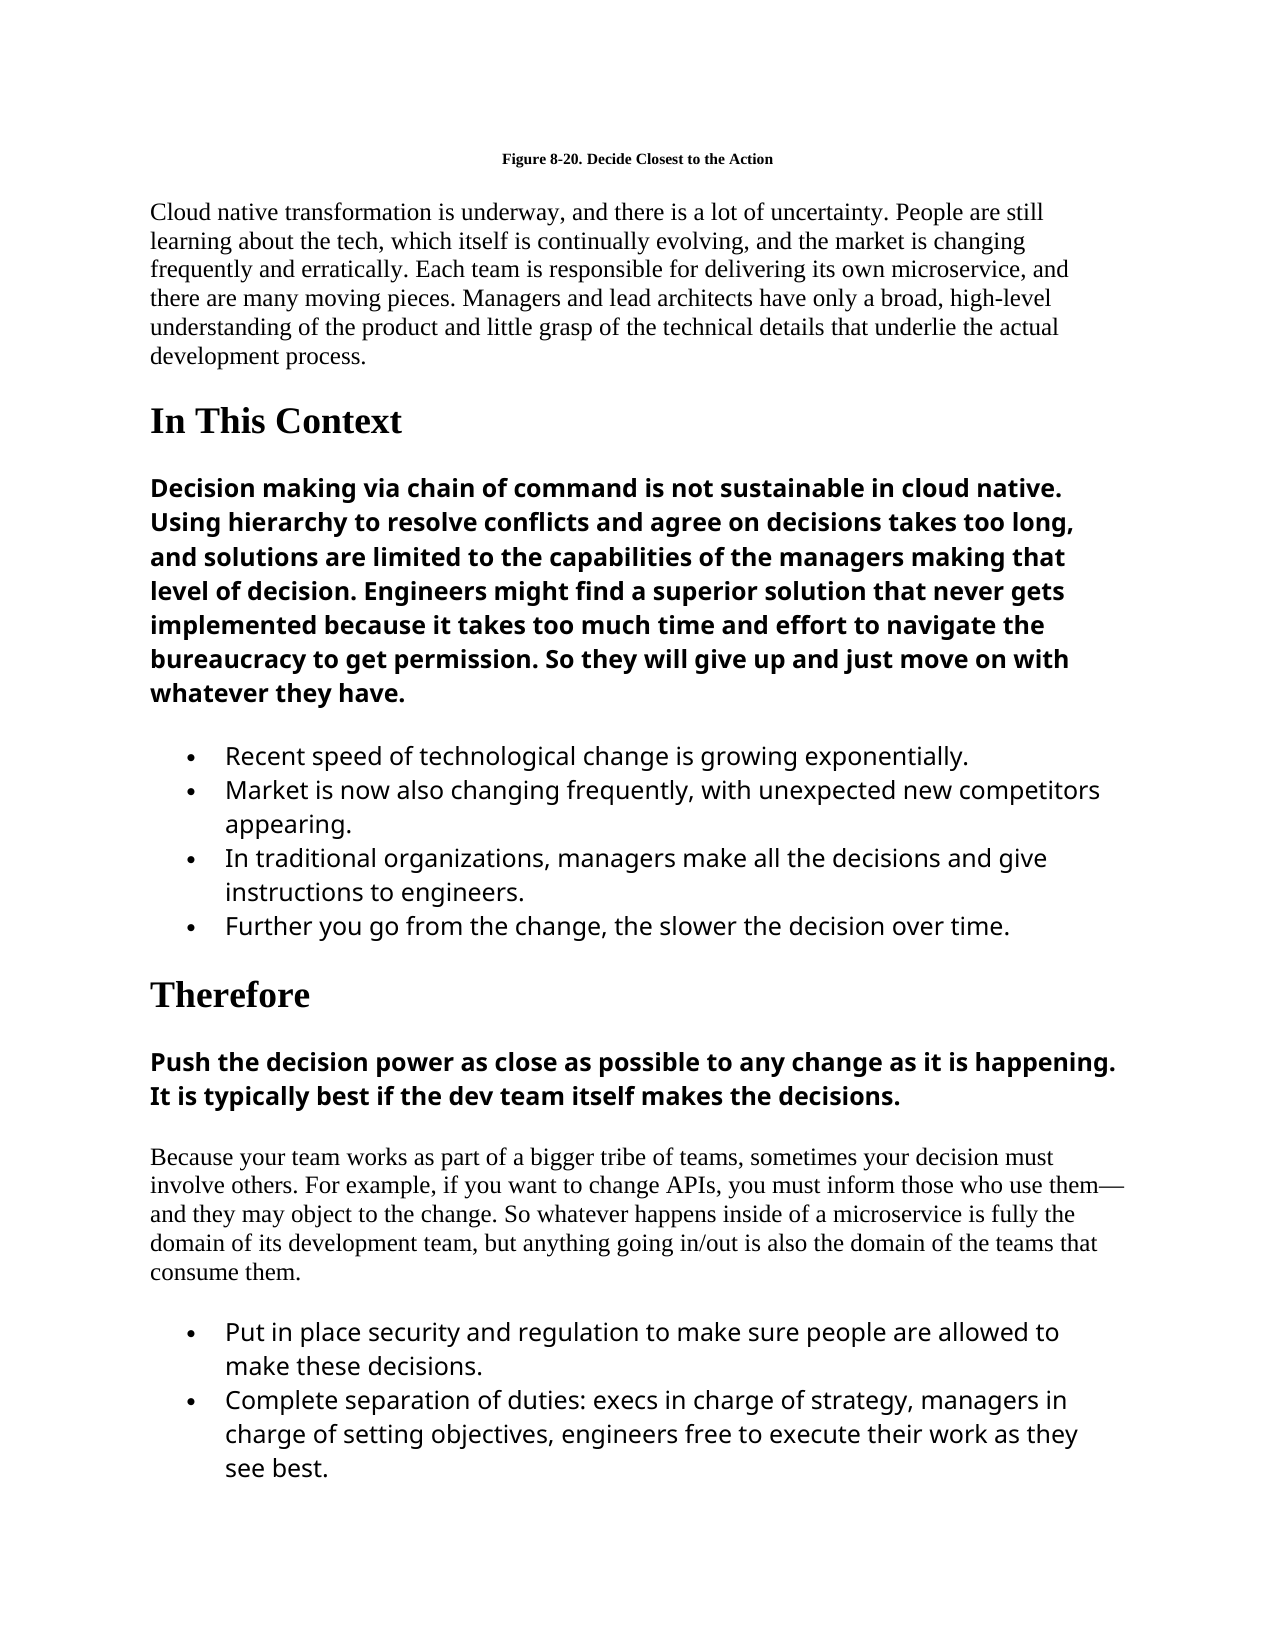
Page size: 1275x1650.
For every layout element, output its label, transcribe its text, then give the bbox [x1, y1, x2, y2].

text In This Context [150, 399, 1125, 442]
text Because your team works as part of a bigger tribe of teams, sometimes your decision must involve others. For example, if you want to change APIs, you must inform those who use them—and they may object to the change. So whatever happens inside of a microservice is fully the domain of its development team, but anything going in/out is also the domain of the teams that consume them. [150, 1142, 1125, 1286]
list Complete separation of duties: execs in charge of strategy, managers in charge of setting objectives, engineers free to execute their work as they see best. [187, 1383, 1125, 1485]
text Figure 8-20. Decide Closest to the Action [150, 150, 1125, 168]
text Push the decision power as close as possible to any change as it is happening. It is typically best if the dev team itself makes the decisions. [150, 1044, 1125, 1113]
text Cloud native transformation is underway, and there is a lot of uncertainty. People are still learning about the tech, which itself is continually evolving, and the market is changing frequently and erratically. Each team is responsible for delivering its own microservice, and there are many moving pieces. Managers and lead architects have only a broad, high-level understanding of the product and little grasp of the technical details that underlie the actual development process. [150, 197, 1125, 369]
list Put in place security and regulation to make sure people are allowed to make these decisions. [187, 1315, 1125, 1383]
list Market is now also changing frequently, with unexpected new competitors appearing. [187, 773, 1125, 841]
list Further you go from the change, the slower the decision over time. [187, 909, 1125, 943]
list In traditional organizations, managers make all the decisions and give instructions to engineers. [187, 841, 1125, 909]
text Decision making via chain of command is not sustainable in cloud native. Using hierarchy to resolve conflicts and agree on decisions takes too long, and solutions are limited to the capabilities of the managers making that level of decision. Engineers might find a superior solution that never gets implemented because it takes too much time and effort to navigate the bureaucracy to get permission. So they will give up and just move on with whatever they have. [150, 471, 1125, 709]
list Recent speed of technological change is growing exponentially. [187, 739, 1125, 773]
text Therefore [150, 972, 1125, 1015]
